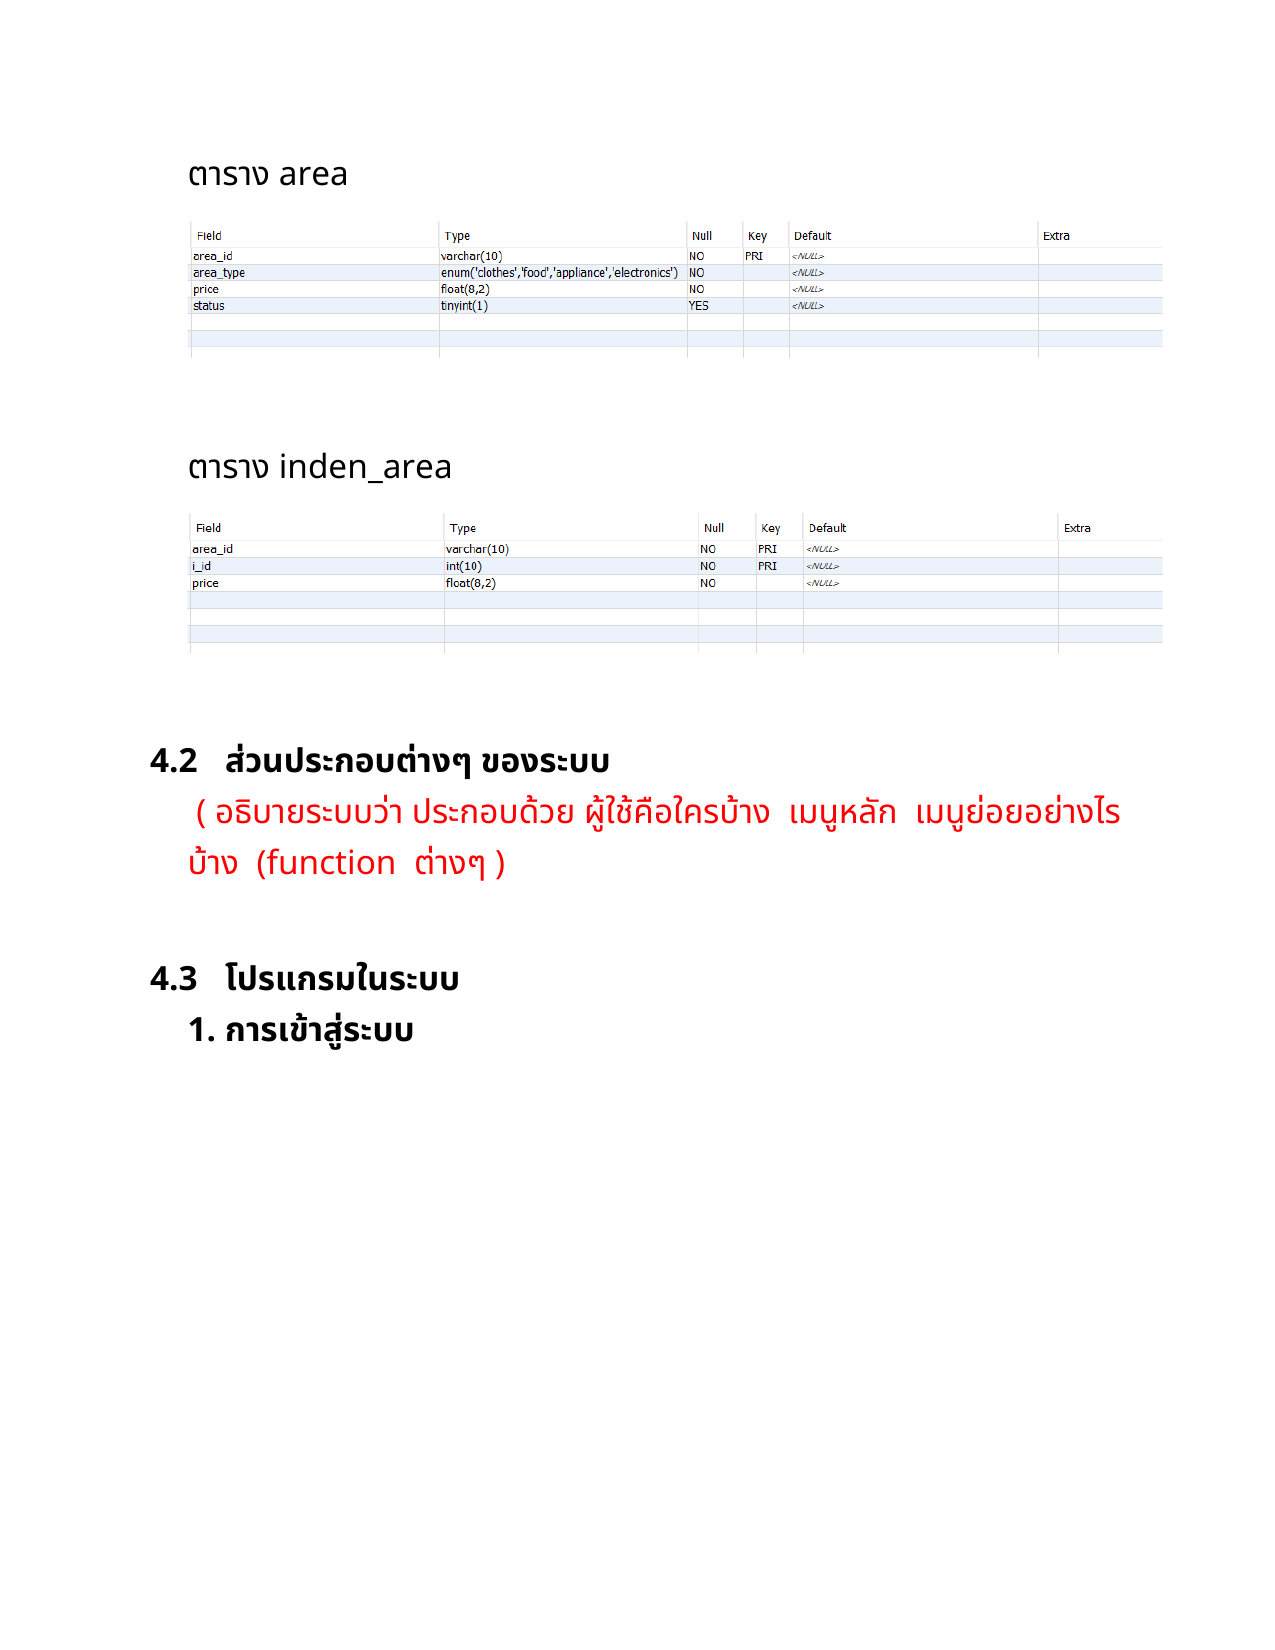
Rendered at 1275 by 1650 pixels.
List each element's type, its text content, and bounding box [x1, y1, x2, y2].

text ( อธิบายระบบว่า ประกอบด้วย ผู้ใช้คือใครบ้าง เมนูหลัก เมนูย่อยอย่างไรบ้าง (function ต่างๆ ) [187, 788, 1125, 889]
list ส่วนประกอบต่างๆ ของระบบ [150, 737, 1125, 788]
picture [187, 513, 1163, 653]
text ตาราง area [187, 150, 1125, 201]
list โปรแกรมในระบบ [150, 955, 1125, 1005]
list การเข้าสู่ระบบ [187, 1005, 1125, 1056]
picture [187, 221, 1163, 358]
text ตาราง inden_area [187, 442, 1125, 493]
